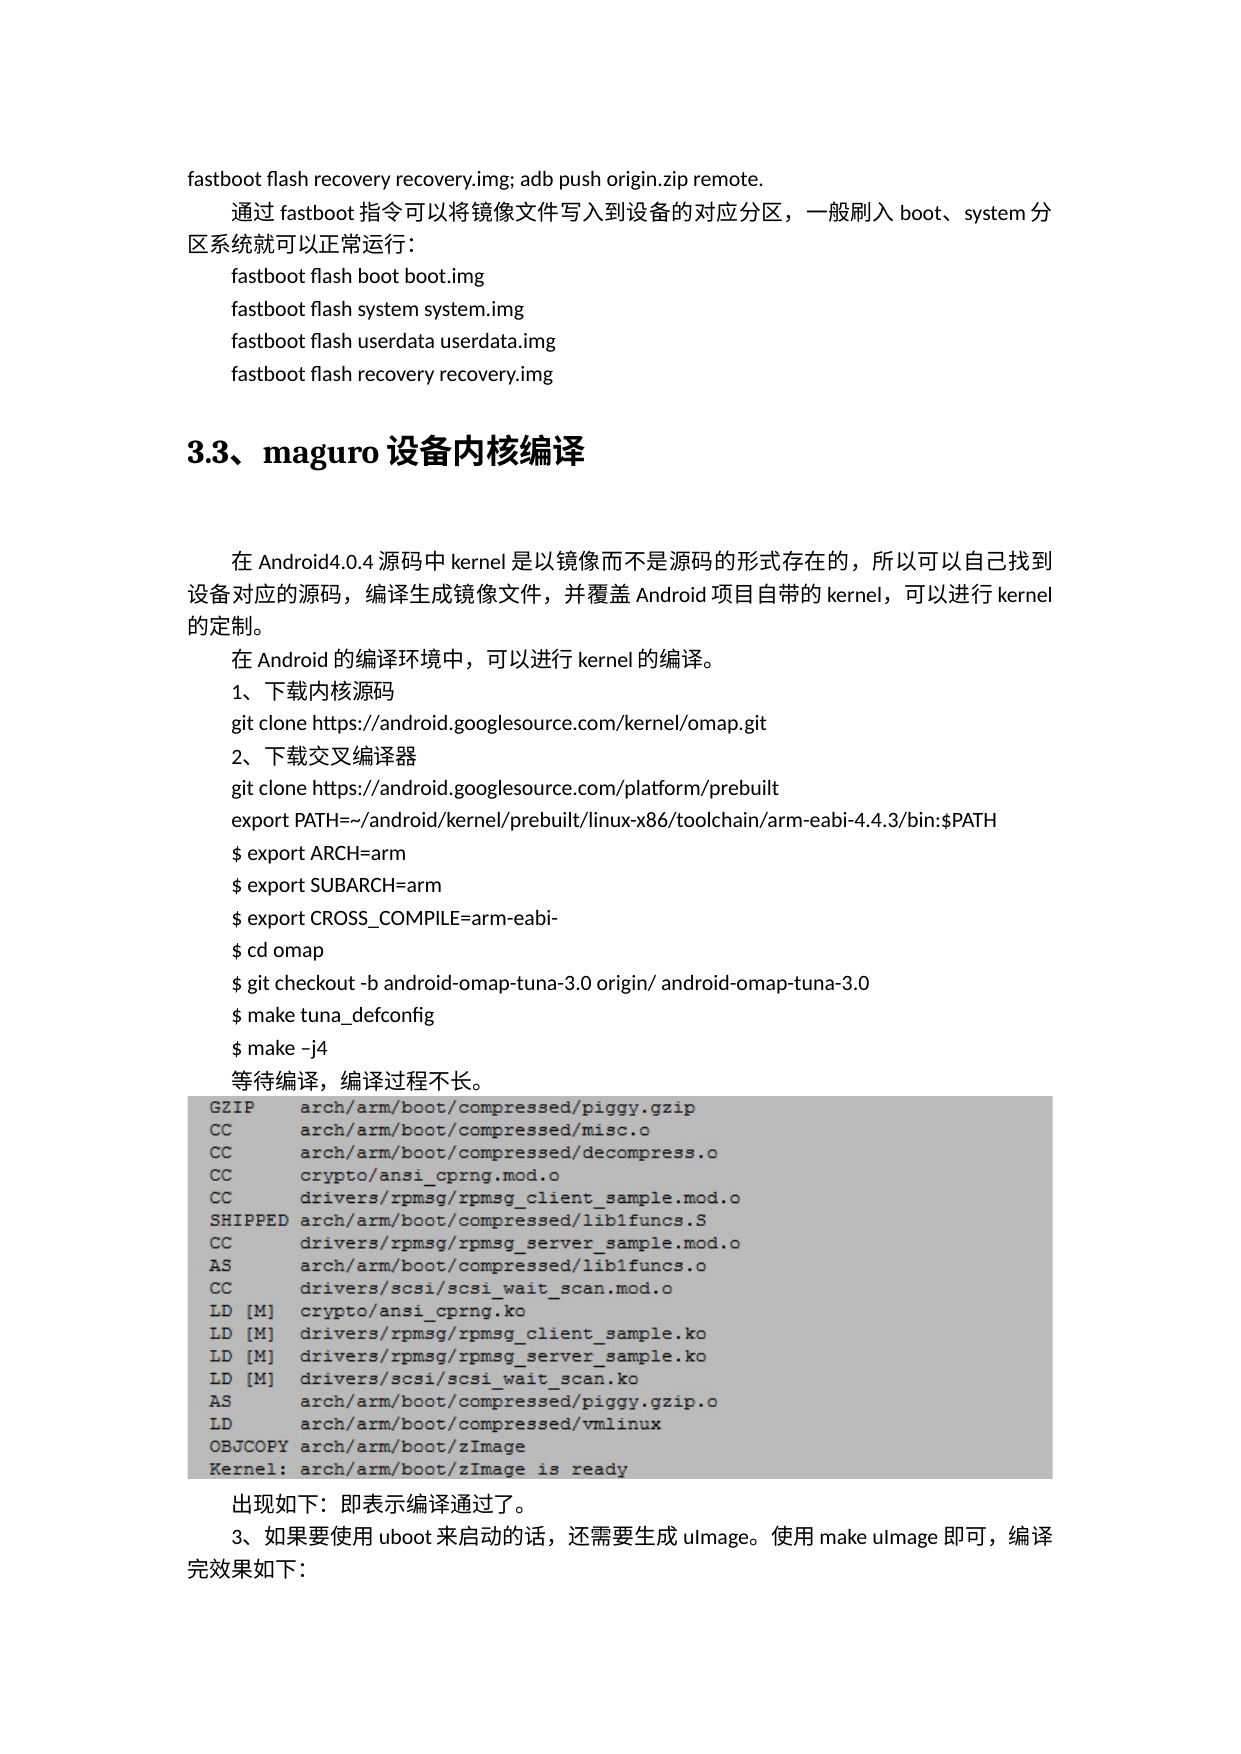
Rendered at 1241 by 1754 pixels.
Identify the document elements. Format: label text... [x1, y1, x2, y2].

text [187, 162, 1053, 194]
text export PATH=~/android/kernel/prebuilt/linux-x86/toolchain/arm-eabi-4.4.3/bin:$PATH [187, 804, 1053, 836]
text 1、下载内核源码 [187, 674, 1053, 706]
text $ export SUBARCH=arm [187, 869, 1053, 901]
text 在Android4.0.4源码中kernel是以镜像而不是源码的形式存在的，所以可以自己找到设备对应的源码，编译生成镜像文件，并覆盖Android项目自带的kernel，可以进行kernel的定制。 [187, 544, 1053, 641]
text 在Android的编译环境中，可以进行kernel的编译。 [187, 641, 1053, 674]
text $ make tuna_defconfig [187, 999, 1053, 1031]
text 2、下载交叉编译器 [187, 739, 1053, 771]
text 通过fastboot指令可以将镜像文件写入到设备的对应分区，一般刷入boot、system分区系统就可以正常运行： [187, 194, 1053, 259]
text $ git checkout -b android-omap-tuna-3.0 origin/ android-omap-tuna-3.0 [187, 966, 1053, 999]
text $ export CROSS_COMPILE=arm-eabi- [187, 901, 1053, 934]
text git clone https://android.googlesource.com/platform/prebuilt [187, 771, 1053, 804]
text 3、如果要使用uboot来启动的话，还需要生成uImage。使用make uImage即可，编译完效果如下： [187, 1519, 1053, 1584]
text fastboot flash system system.img [187, 292, 1053, 324]
text 等待编译，编译过程不长。 [187, 1064, 1053, 1096]
text git clone https://android.googlesource.com/kernel/omap.git [187, 706, 1053, 739]
subtitle 3.3、maguro设备内核编译 [187, 417, 1053, 482]
picture [187, 1096, 1053, 1479]
text fastboot flash recovery recovery.img [187, 357, 1053, 389]
text $ cd omap [187, 934, 1053, 966]
text $ make –j4 [187, 1031, 1053, 1064]
text fastboot flash userdata userdata.img [187, 324, 1053, 357]
text 出现如下：即表示编译通过了。 [187, 1486, 1053, 1519]
text $ export ARCH=arm [187, 836, 1053, 869]
text fastboot flash boot boot.img [187, 259, 1053, 292]
